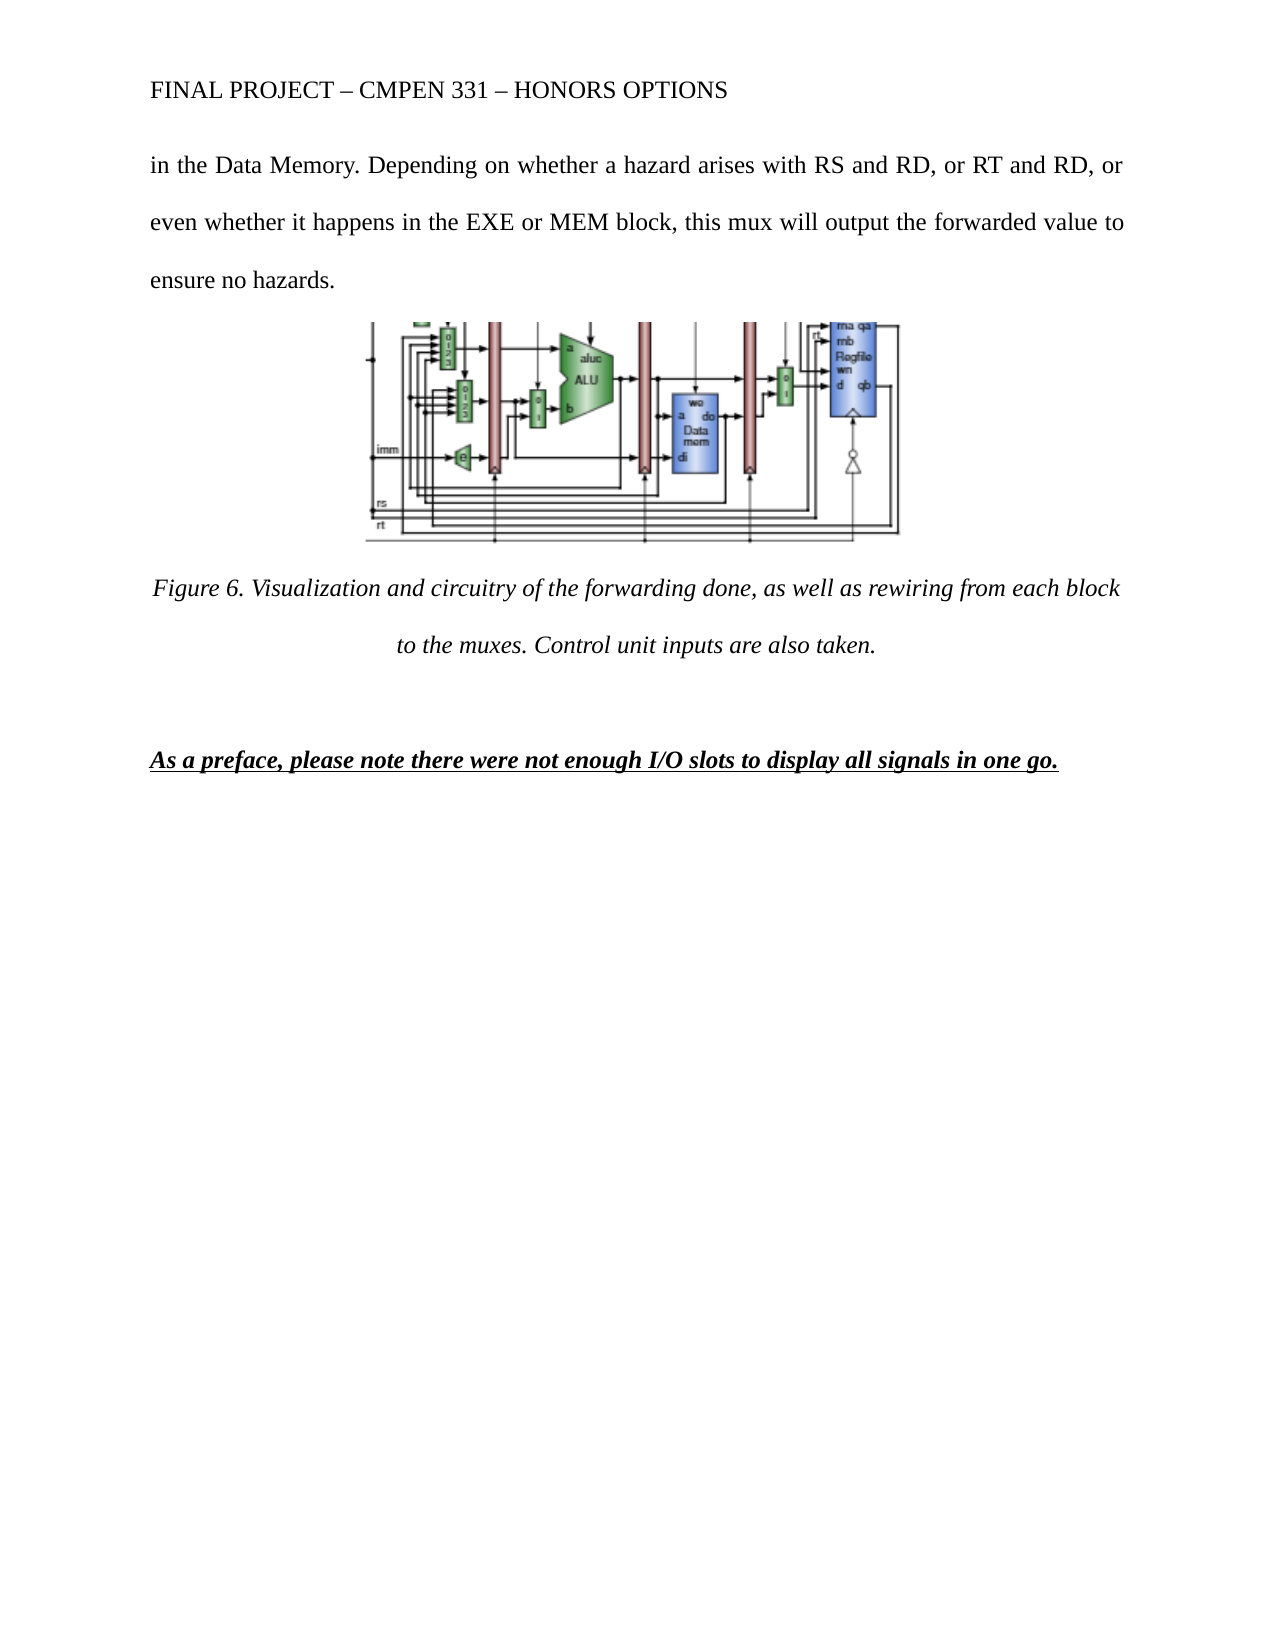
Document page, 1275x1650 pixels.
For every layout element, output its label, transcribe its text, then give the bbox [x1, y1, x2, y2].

title Figure 6. Visualization and circuitry of the forwarding done, as well as rewiring from each block to the muxes. Control unit inputs are also taken. [150, 573, 1125, 659]
title As a preface, please note there were not enough I/O slots to display all signals in one go. [150, 746, 1125, 774]
picture [365, 322, 910, 545]
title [150, 150, 1125, 294]
